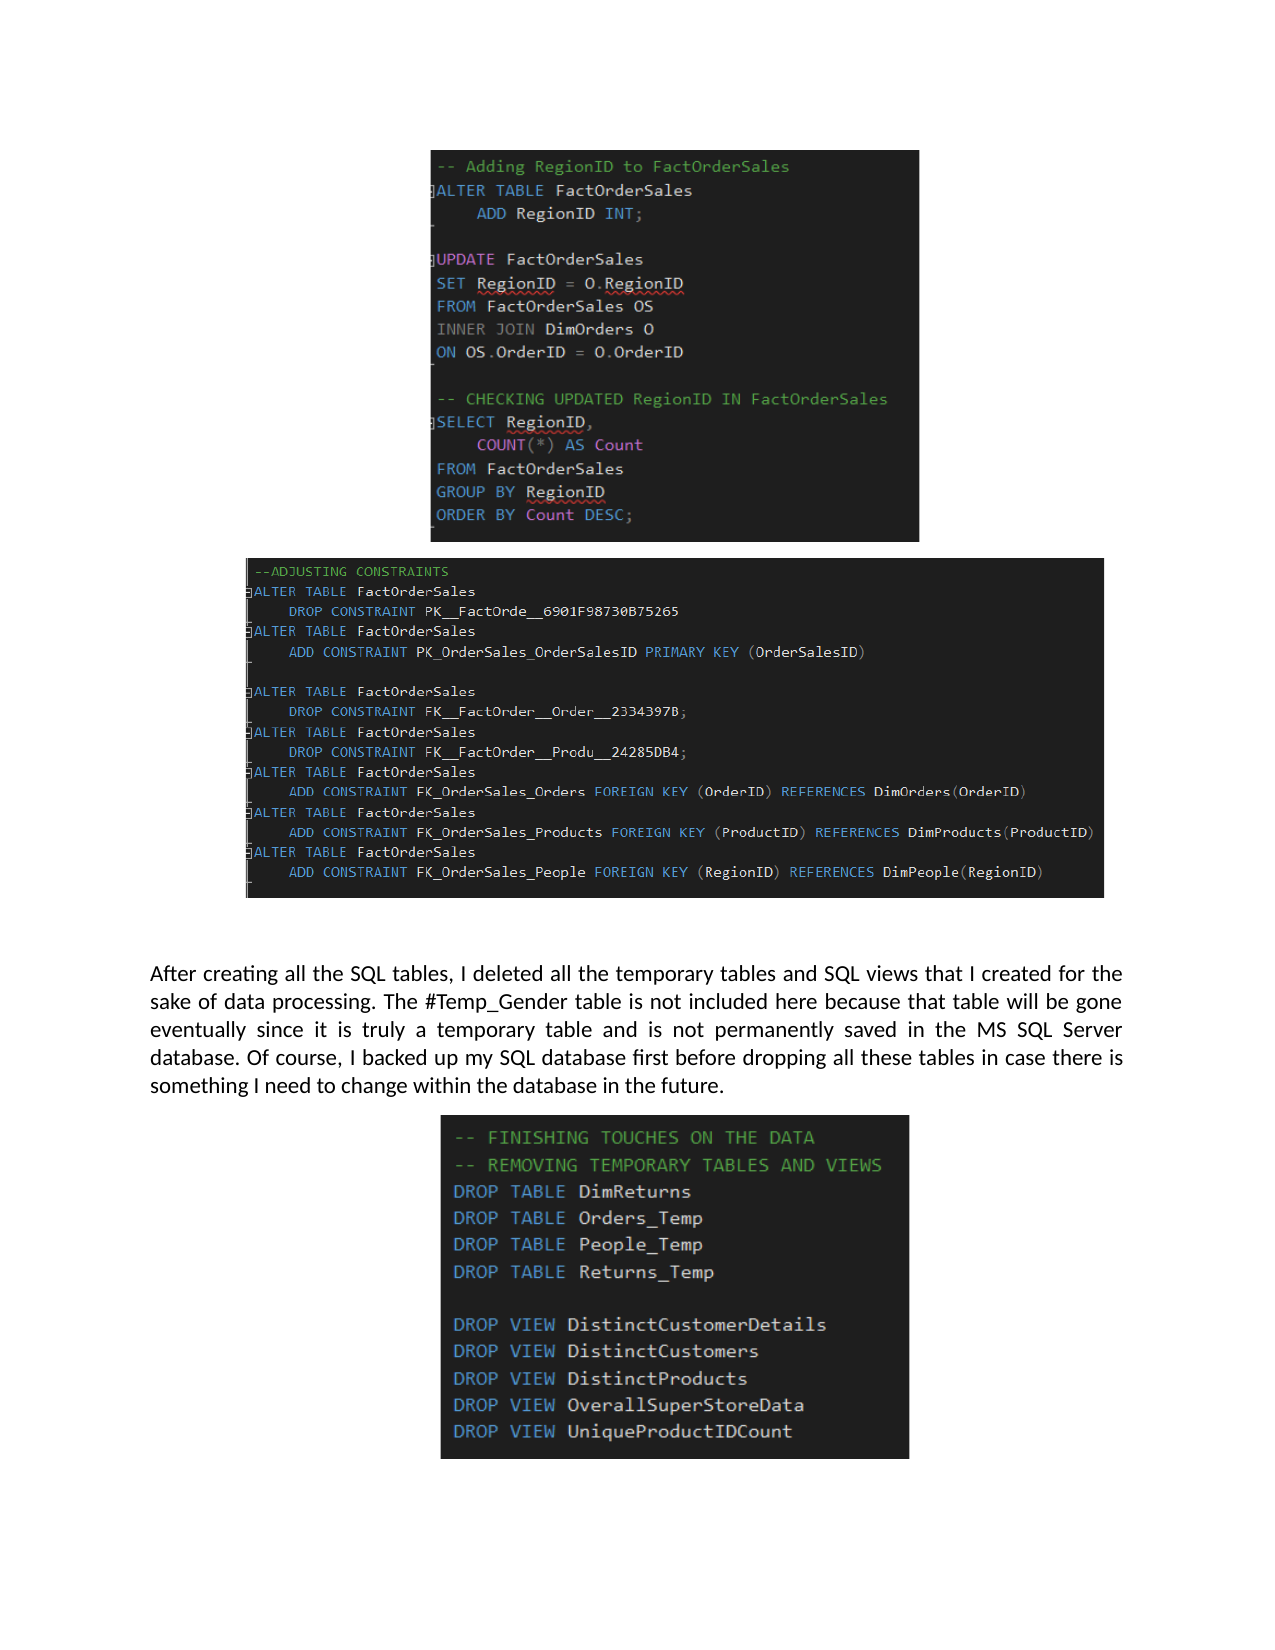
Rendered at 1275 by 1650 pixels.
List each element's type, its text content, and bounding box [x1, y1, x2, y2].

text After creating all the SQL tables, I deleted all the temporary tables and SQL views that I created for the sake of data processing. The #Temp_Gender table is not included here because that table will be gone eventually since it is truly a temporary table and is not permanently saved in the MS SQL Server database. Of course, I backed up my SQL database first before dropping all these tables in case there is something I need to change within the database in the future. [150, 959, 1125, 1099]
picture [245, 558, 1105, 898]
picture [430, 150, 920, 542]
picture [440, 1115, 910, 1459]
